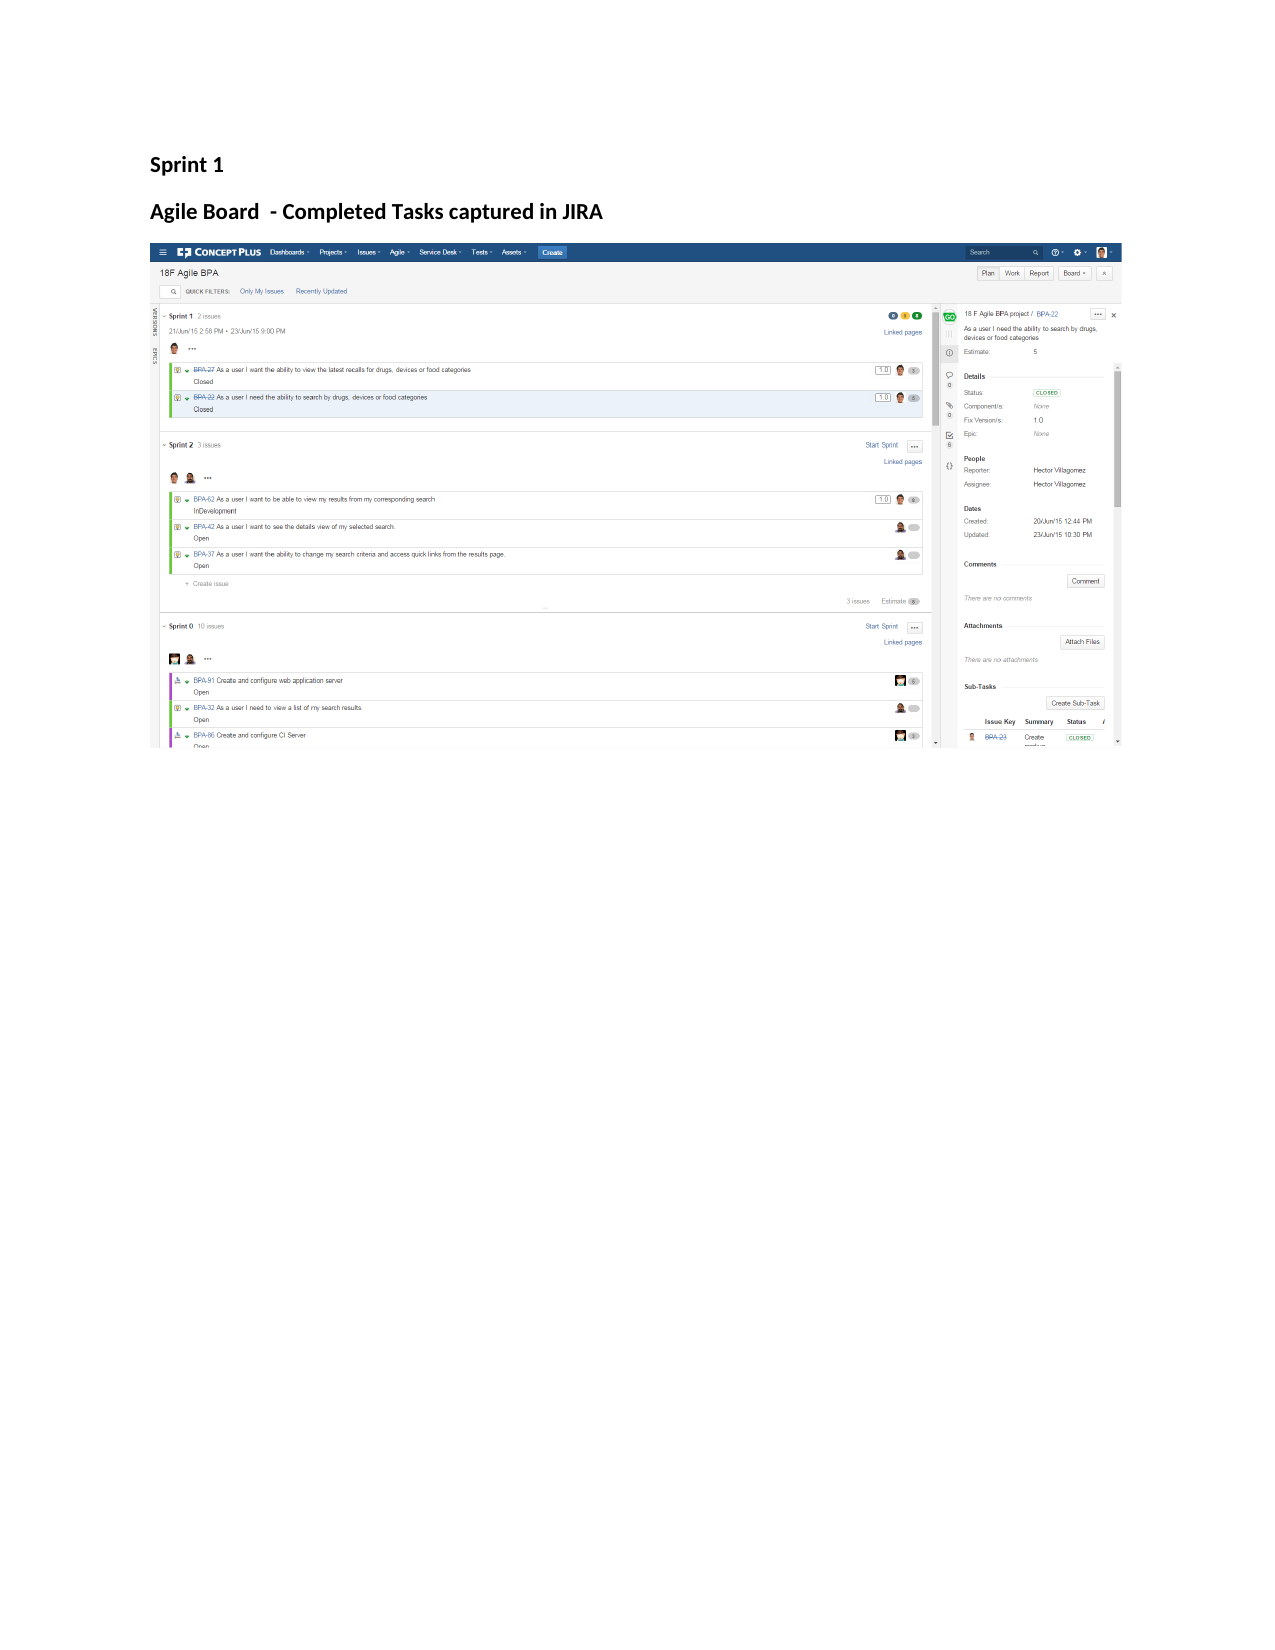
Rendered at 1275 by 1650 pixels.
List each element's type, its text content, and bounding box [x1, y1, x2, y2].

text Sprint 1 [150, 150, 1125, 178]
picture [150, 243, 1122, 748]
text Agile Board - Completed Tasks captured in JIRA [150, 197, 1125, 225]
